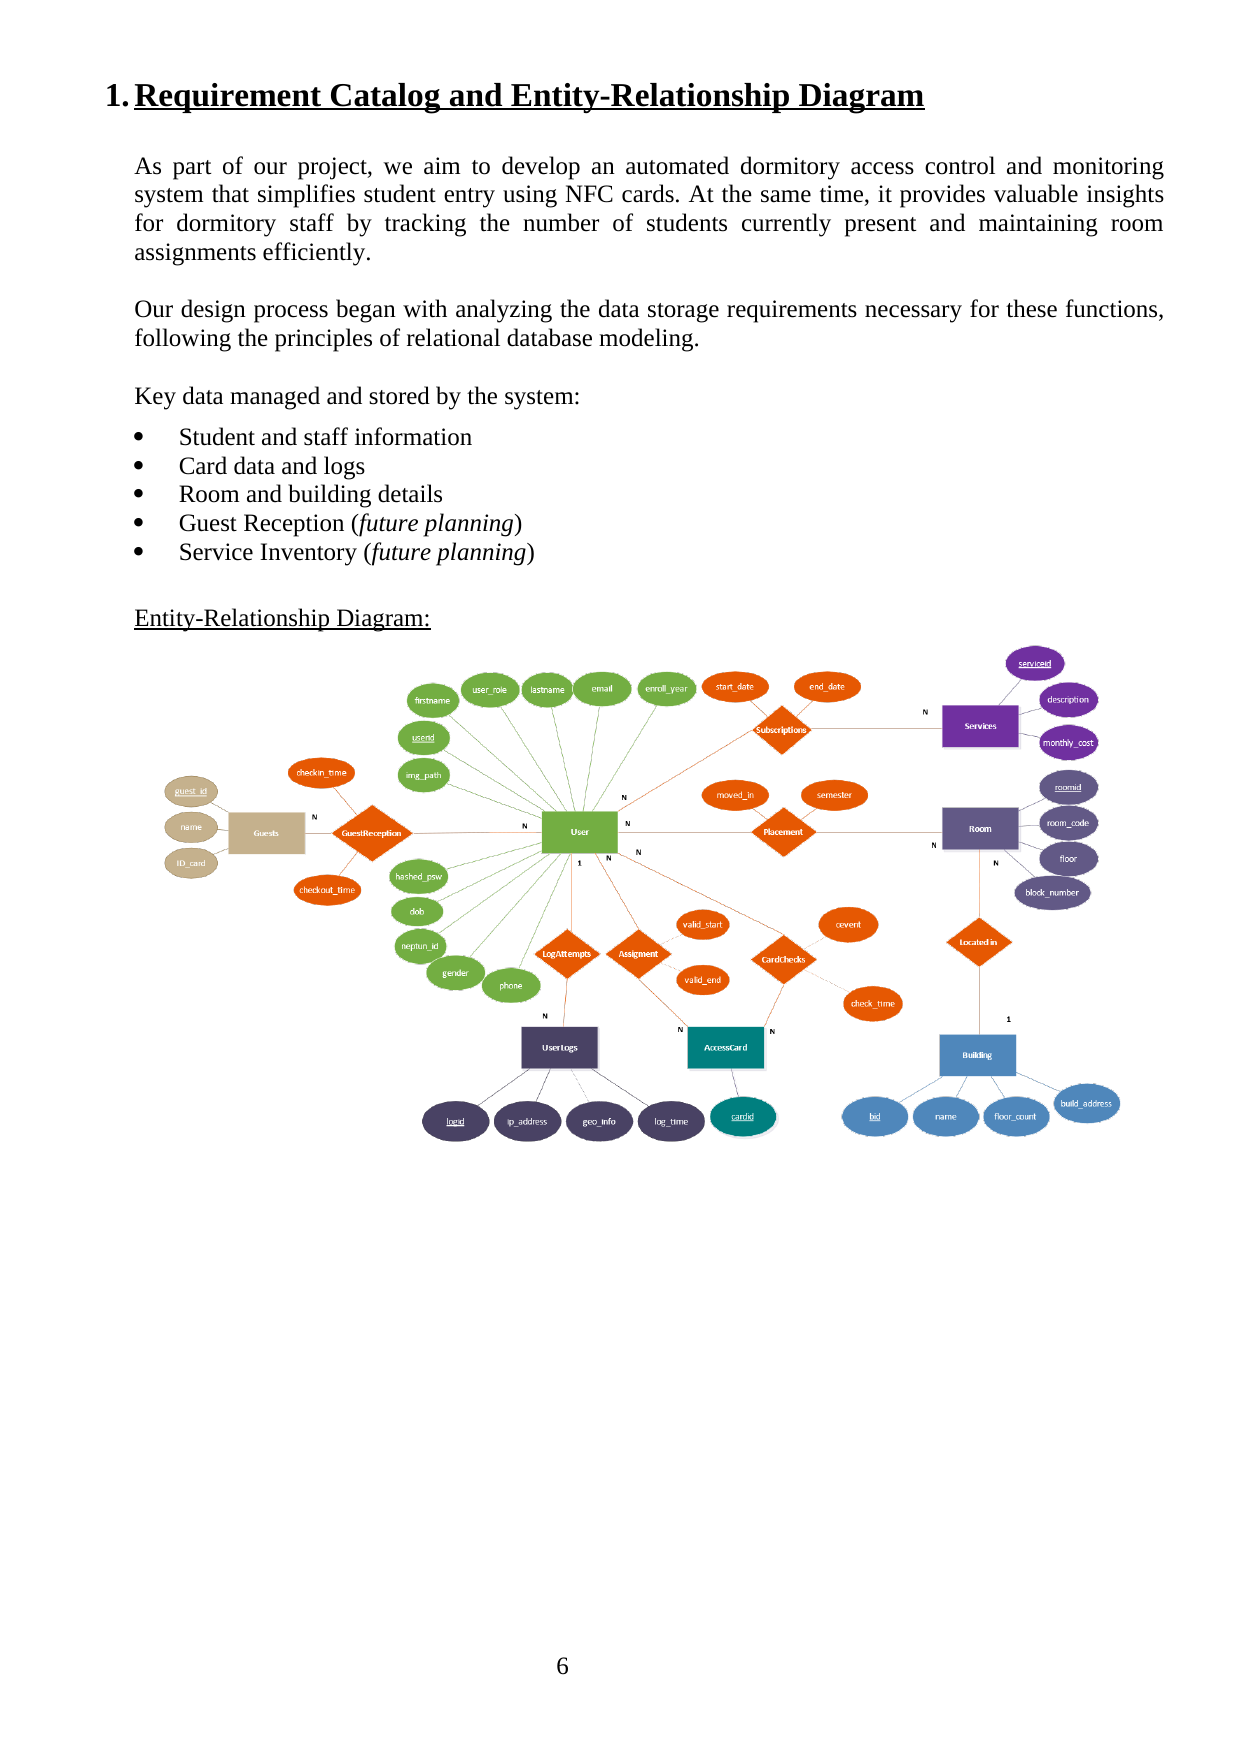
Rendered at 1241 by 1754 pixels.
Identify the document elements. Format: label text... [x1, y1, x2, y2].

list Guest Reception (future planning) [134, 508, 1165, 537]
list Card data and logs [134, 451, 1165, 479]
picture [147, 641, 1123, 1156]
list Our design process began with analyzing the data storage requirements necessary for these functions, following the principles of relational database modeling. [134, 294, 1165, 352]
list As part of our project, we aim to develop an automated dormitory access control and monitoring system that simplifies student entry using NFC cards. At the same time, it provides valuable insights for dormitory staff by tracking the number of students currently present and maintaining room assignments efficiently. [134, 151, 1165, 266]
list Student and staff information [134, 422, 1165, 451]
list Room and building details [134, 479, 1165, 508]
list Entity-Relationship Diagram: [134, 603, 1165, 632]
list Service Inventory (future planning) [134, 537, 1165, 566]
list Key data managed and stored by the system: [134, 381, 1165, 409]
list Requirement Catalog and Entity-Relationship Diagram [104, 75, 1165, 113]
